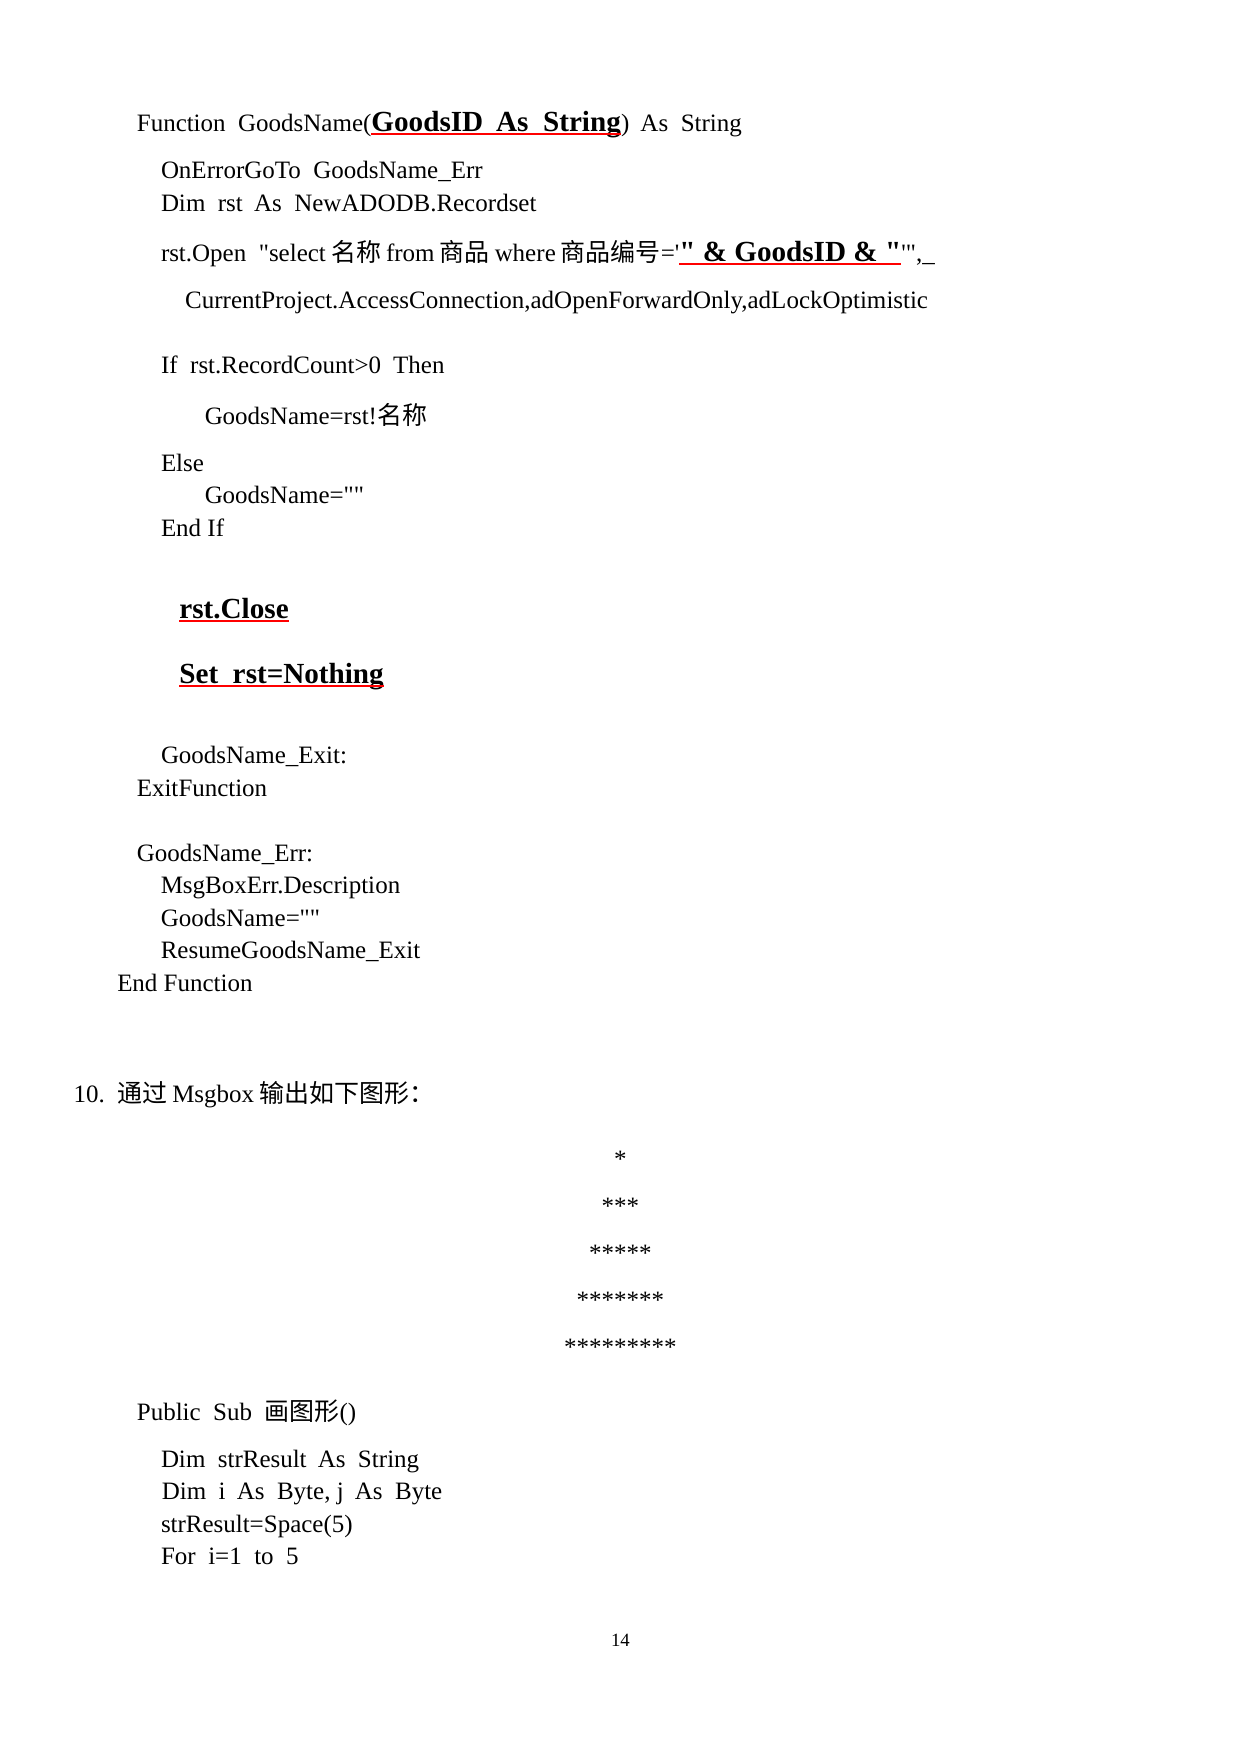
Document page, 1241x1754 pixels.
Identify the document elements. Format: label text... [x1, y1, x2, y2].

text ********* [29, 1330, 1211, 1363]
text GoodsName="" [98, 478, 1211, 511]
text GoodsName=rst!名称 [98, 381, 1211, 446]
text MsgBoxErr.Description [98, 868, 1211, 901]
text Set rst=Nothing [54, 641, 1211, 706]
text ResumeGoodsName_Exit [54, 933, 1211, 966]
text OnErrorGoTo GoodsName_Err [54, 153, 1211, 186]
text Dim rst As NewADODB.Recordset [54, 186, 1211, 218]
text rst.Close [54, 576, 1211, 641]
text Dim strResult As String [54, 1442, 1211, 1474]
text Function GoodsName(GoodsID As String) As String [29, 88, 1211, 153]
text For i=1 to 5 [54, 1539, 1211, 1572]
text GoodsName="" [54, 901, 1211, 933]
text CurrentProject.AccessConnection,adOpenForwardOnly,adLockOptimistic [41, 283, 1211, 316]
text GoodsName_Err: [29, 836, 1211, 868]
text Dim i As Byte, j As Byte [29, 1474, 1211, 1507]
text Else [54, 446, 1211, 478]
text If rst.RecordCount>0 Then [54, 348, 1211, 381]
text Public Sub 画图形() [29, 1377, 1211, 1442]
text rst.Open "select名称from商品where商品编号='" & GoodsID & "'",_ [54, 218, 1211, 283]
list 通过Msgbox输出如下图形： [73, 1059, 1211, 1124]
text GoodsName_Exit: [54, 738, 1211, 771]
text strResult=Space(5) [54, 1507, 1211, 1539]
text End If [54, 511, 1211, 543]
text ExitFunction [29, 771, 1211, 803]
text ******* [29, 1283, 1211, 1316]
text * [29, 1143, 1211, 1175]
text ***** [29, 1236, 1211, 1269]
text End Function [73, 966, 1211, 998]
text *** [29, 1189, 1211, 1222]
